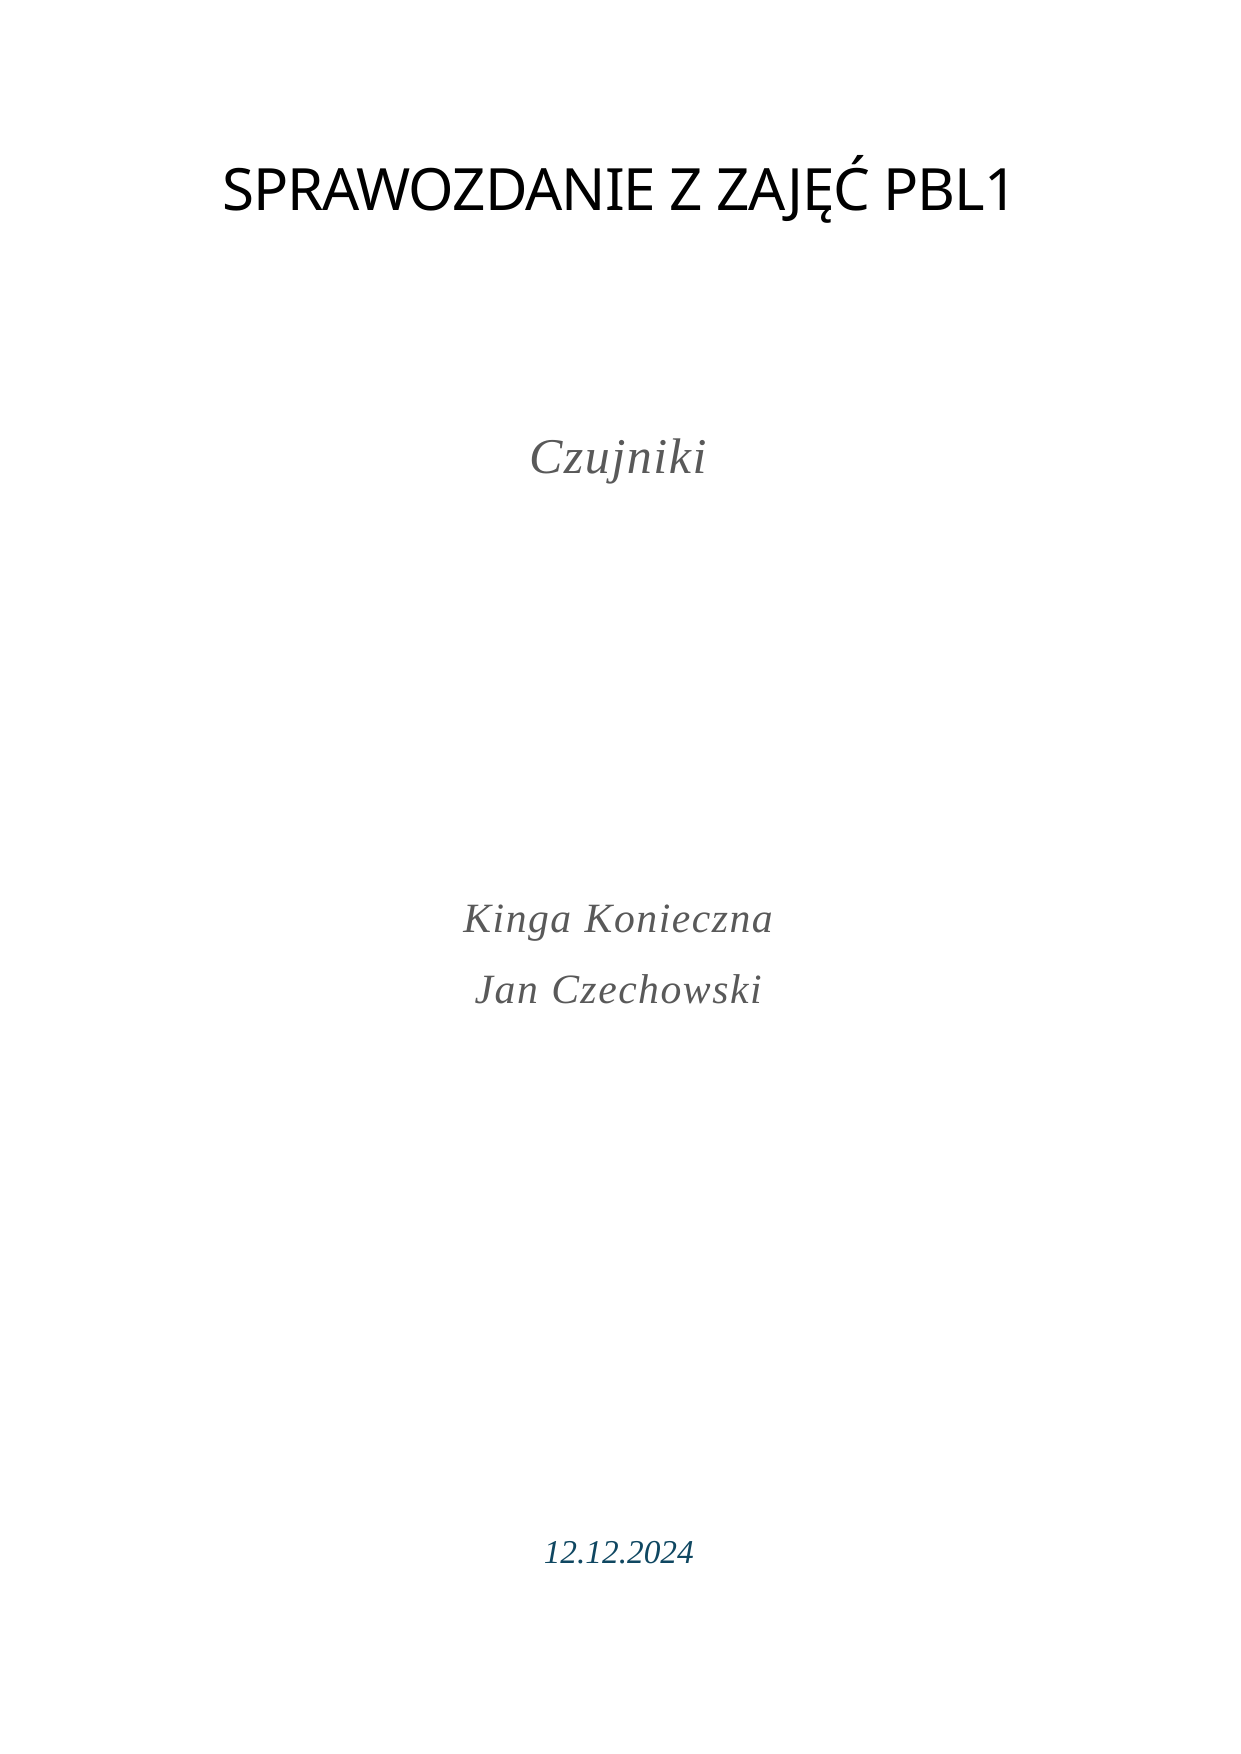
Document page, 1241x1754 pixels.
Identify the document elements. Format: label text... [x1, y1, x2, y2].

subtitle Jan Czechowski [148, 965, 1093, 1013]
subtitle Czujniki [148, 427, 1093, 484]
text 12.12.2024 [148, 1532, 1093, 1571]
subtitle Kinga Konieczna [148, 893, 1093, 941]
title SPRAWOZDANIE Z ZAJĘĆ PBL1 [148, 148, 1093, 227]
